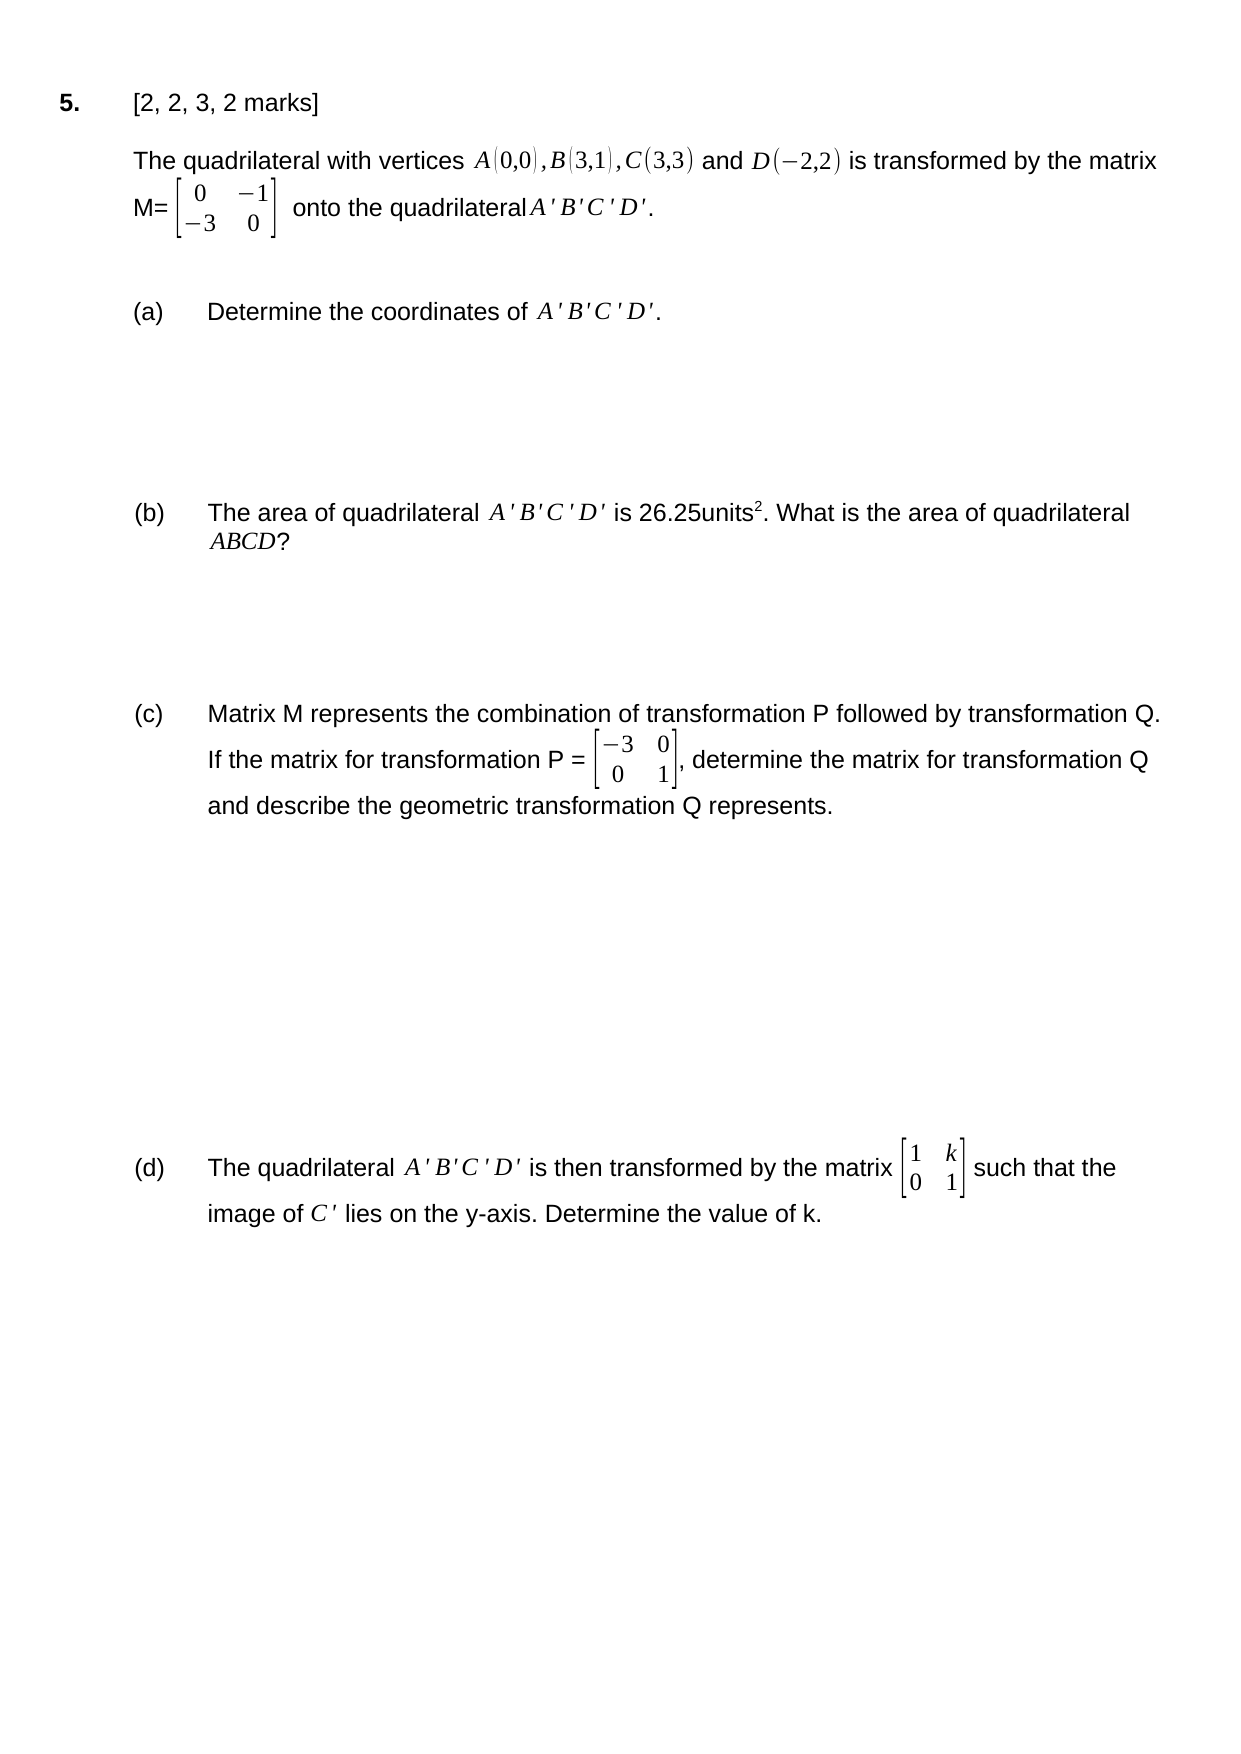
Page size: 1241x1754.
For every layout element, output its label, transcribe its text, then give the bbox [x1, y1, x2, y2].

text (b) The area of quadrilateral is 26.25units2. What is the area of quadrilateral ? [134, 498, 1181, 556]
text 5. [2, 2, 3, 2 marks] [59, 88, 1181, 117]
text The quadrilateral with vertices and is transformed by the matrix M= onto the quadrilateral. [59, 145, 1181, 239]
text (a) Determine the coordinates of . [59, 297, 1181, 326]
text (c) Matrix M represents the combination of transformation P followed by transformation Q. If the matrix for transformation P = , determine the matrix for transformation Q and describe the geometric transformation Q represents. [134, 699, 1181, 820]
text (d) The quadrilateral is then transformed by the matrix such that the image of lies on the y-axis. Determine the value of k. [134, 1136, 1181, 1228]
